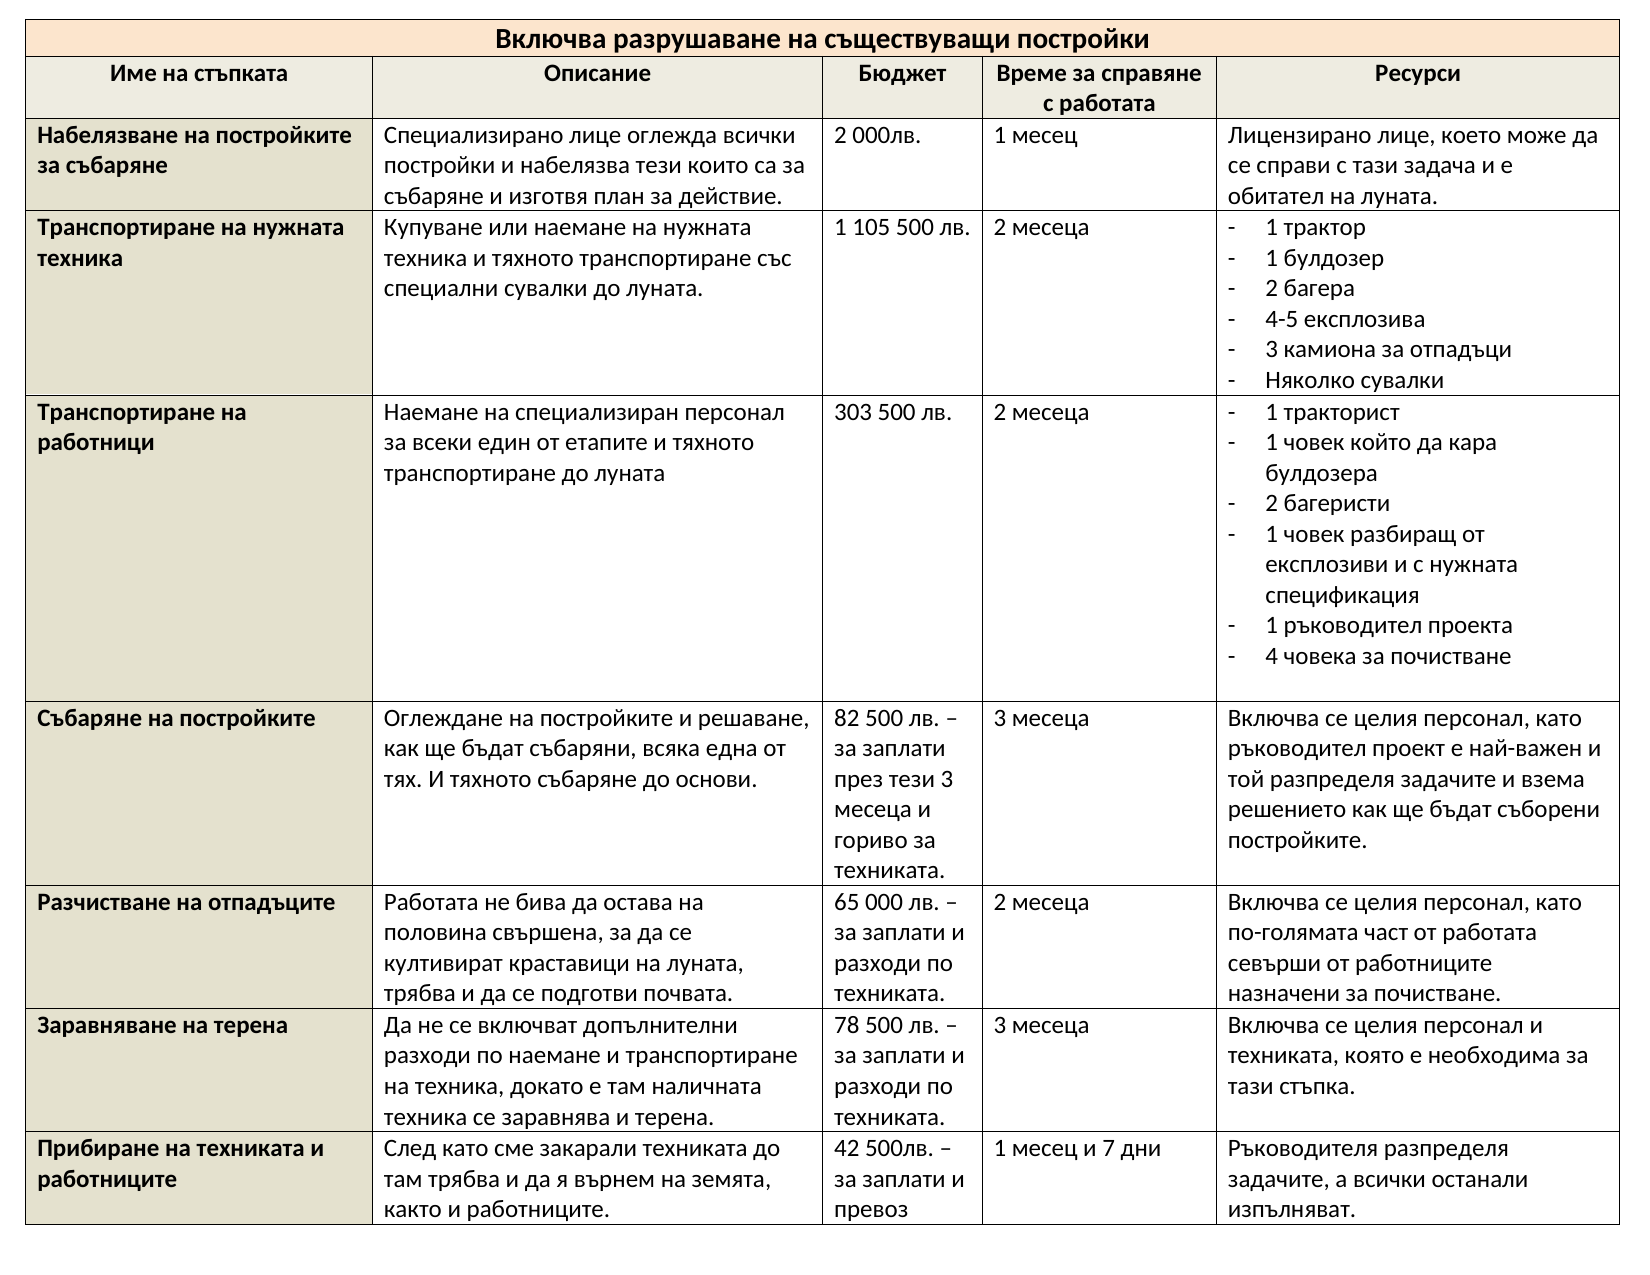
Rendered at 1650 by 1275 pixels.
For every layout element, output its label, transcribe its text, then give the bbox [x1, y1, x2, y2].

table_cell Купуване или наемане на нужната техника и тяхното транспортиране със специални сувалки до луната. [373, 211, 822, 394]
table_cell 3 месеца [983, 1009, 1216, 1131]
table_cell 42 500лв. – за заплати и превоз [823, 1132, 982, 1224]
table_cell 2 месеца [983, 211, 1216, 394]
table_cell 1 тракторист 1 човек който да кара булдозера 2 багеристи 1 човек разбиращ от експлозиви и с нужната спецификация 1 ръководител проекта 4 човека за почистване [1217, 396, 1619, 701]
table_cell Включва се целия персонал, като по-голямата част от работата севърши от работниците назначени за почистване. [1217, 886, 1619, 1008]
table_cell Разчистване на отпадъците [26, 886, 372, 1008]
table_cell 2 месеца [983, 886, 1216, 1008]
table_cell След като сме закарали техниката до там трябва и да я върнем на земята, както и работниците. [373, 1132, 822, 1224]
table_cell Заравняване на терена [26, 1009, 372, 1131]
table_cell Транспортиране на работници [26, 396, 372, 701]
table_cell Специализирано лице оглежда всички постройки и набелязва тези които са за събаряне и изготвя план за действие. [373, 119, 822, 210]
table_cell 65 000 лв. – за заплати и разходи по техниката. [823, 886, 982, 1008]
table_cell 2 месеца [983, 396, 1216, 701]
table_cell 1 105 500 лв. [823, 211, 982, 394]
table_cell Описание [373, 57, 822, 118]
table_header Включва разрушаване на съществуващи постройки [26, 20, 1619, 56]
table_cell Включва се целия персонал и техниката, която е необходима за тази стъпка. [1217, 1009, 1619, 1131]
table_cell 1 месец [983, 119, 1216, 210]
table_cell Име на стъпката [26, 57, 372, 118]
table_cell Наемане на специализиран персонал за всеки един от етапите и тяхното транспортиране до луната [373, 396, 822, 701]
table_cell 2 000лв. [823, 119, 982, 210]
table_cell Ресурси [1217, 57, 1619, 118]
table_cell Ръководителя разпределя задачите, а всички останали изпълняват. [1217, 1132, 1619, 1224]
table_cell Да не се включват допълнителни разходи по наемане и транспортиране на техника, докато е там наличната техника се заравнява и терена. [373, 1009, 822, 1131]
table_cell 1 трактор 1 булдозер 2 багера 4-5 експлозива 3 камиона за отпадъци Няколко сувалки [1217, 211, 1619, 394]
table_cell Прибиране на техниката и работниците [26, 1132, 372, 1224]
table_cell 303 500 лв. [823, 396, 982, 701]
table_cell 3 месеца [983, 702, 1216, 885]
table_cell Включва се целия персонал, като ръководител проект е най-важен и той разпределя задачите и взема решението как ще бъдат съборени постройките. [1217, 702, 1619, 885]
table_cell Време за справяне с работата [983, 57, 1216, 118]
table_cell Набелязване на постройките за събаряне [26, 119, 372, 210]
table_cell 82 500 лв. – за заплати през тези 3 месеца и гориво за техниката. [823, 702, 982, 885]
table_cell Събаряне на постройките [26, 702, 372, 885]
table_cell Оглеждане на постройките и решаване, как ще бъдат събаряни, всяка една от тях. И тяхното събаряне до основи. [373, 702, 822, 885]
table_cell 1 месец и 7 дни [983, 1132, 1216, 1224]
table_cell Работата не бива да остава на половина свършена, за да се култивират краставици на луната, трябва и да се подготви почвата. [373, 886, 822, 1008]
table_cell Бюджет [823, 57, 982, 118]
table_cell Транспортиране на нужната техника [26, 211, 372, 394]
table_cell Лицензирано лице, което може да се справи с тази задача и е обитател на луната. [1217, 119, 1619, 210]
table_cell 78 500 лв. – за заплати и разходи по техниката. [823, 1009, 982, 1131]
